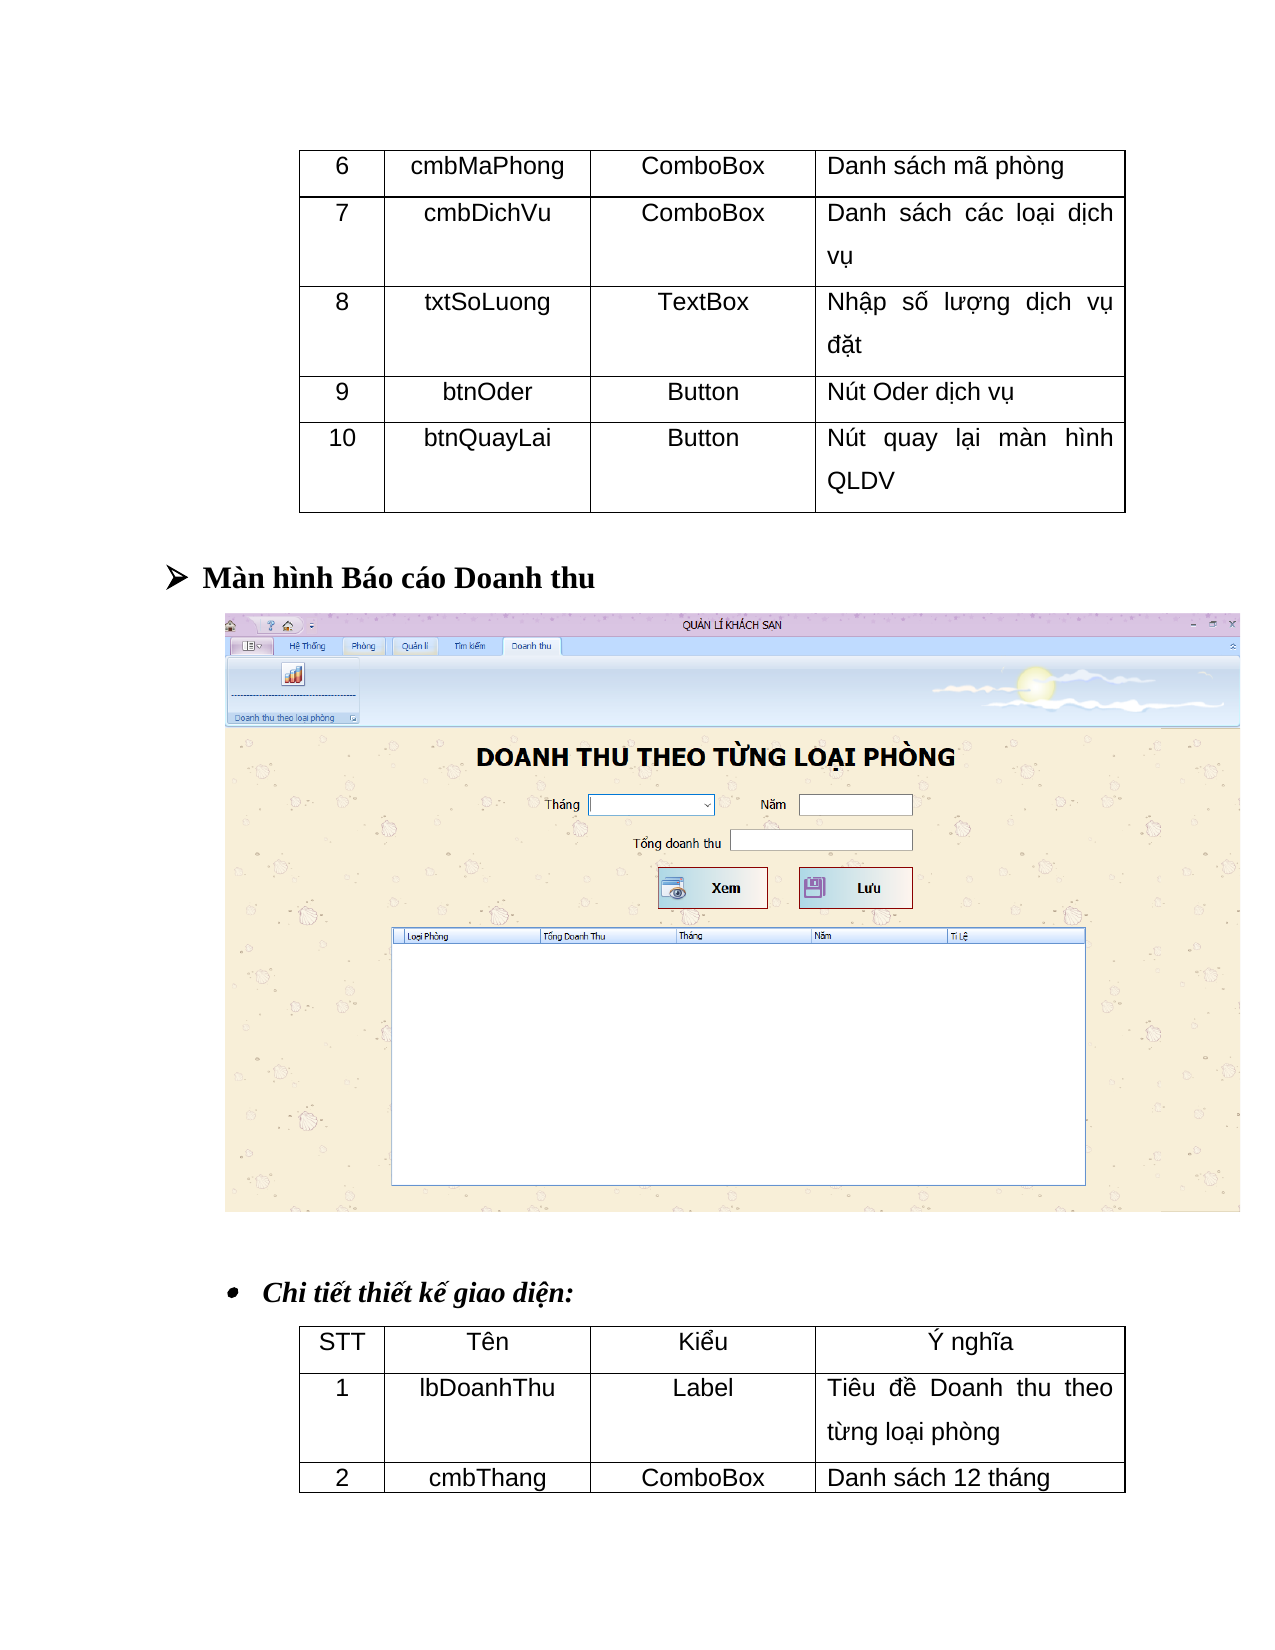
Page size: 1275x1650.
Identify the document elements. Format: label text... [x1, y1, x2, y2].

table_cell Danh sách các loại dịch vụ [816, 198, 1124, 286]
table_cell TextBox [591, 287, 815, 376]
table_cell Danh sách 12 tháng [816, 1463, 1124, 1492]
list Chi tiết thiết kế giao diện: [225, 1276, 1125, 1309]
table_cell txtSoLuong [385, 287, 590, 376]
table_cell ComboBox [591, 151, 815, 196]
table_cell ComboBox [591, 198, 815, 286]
table_cell 9 [300, 377, 384, 422]
table_header Ý nghĩa [816, 1327, 1124, 1372]
table_cell 1 [300, 1374, 384, 1462]
table_cell 8 [300, 287, 384, 376]
table_cell Nhập số lượng dịch vụ đặt [816, 287, 1124, 376]
table_cell cmbDichVu [385, 198, 590, 286]
table_cell Nút quay lại màn hình QLDV [816, 423, 1124, 512]
table_cell Danh sách mã phòng [816, 151, 1124, 196]
table_cell Label [591, 1374, 815, 1462]
table_cell cmbMaPhong [385, 151, 590, 196]
list Màn hình Báo cáo Doanh thu [165, 559, 1125, 595]
table_cell Nút Oder dịch vụ [816, 377, 1124, 422]
table_cell ComboBox [591, 1463, 815, 1492]
table_cell btnQuayLai [385, 423, 590, 512]
table_cell Tiêu đề Doanh thu theo từng loại phòng [816, 1374, 1124, 1462]
table_cell lbDoanhThu [385, 1374, 590, 1462]
table_header STT [300, 1327, 384, 1372]
table_header Kiểu [591, 1327, 815, 1372]
table_cell Button [591, 423, 815, 512]
table_cell 10 [300, 423, 384, 512]
table_cell 2 [300, 1463, 384, 1492]
table_cell cmbThang [385, 1463, 590, 1492]
table_cell Button [591, 377, 815, 422]
picture [225, 613, 1241, 1212]
table_header Tên [385, 1327, 590, 1372]
table_cell 7 [300, 198, 384, 286]
table_cell 6 [300, 151, 384, 196]
table_cell btnOder [385, 377, 590, 422]
